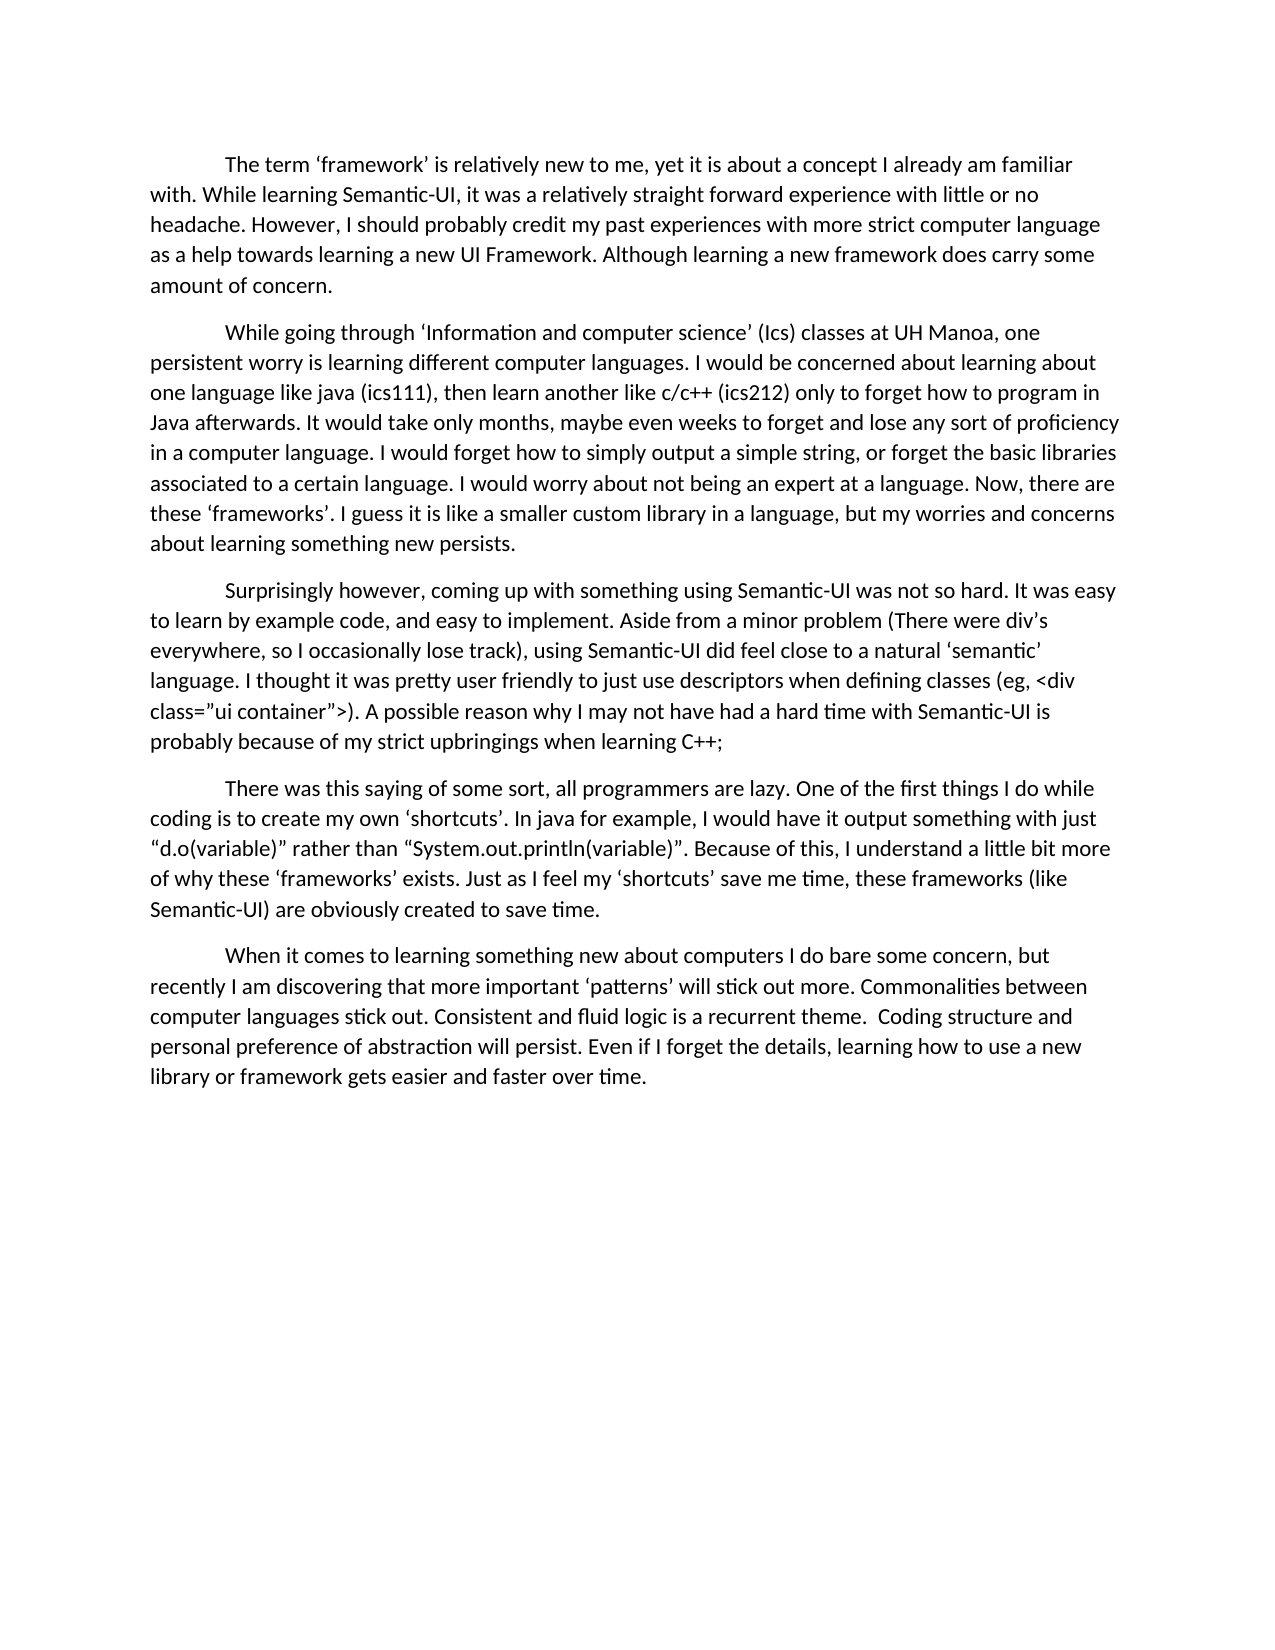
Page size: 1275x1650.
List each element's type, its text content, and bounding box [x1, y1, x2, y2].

text There was this saying of some sort, all programmers are lazy. One of the first things I do while coding is to create my own ‘shortcuts’. In java for example, I would have it output something with just “d.o(variable)” rather than “System.out.println(variable)”. Because of this, I understand a little bit more of why these ‘frameworks’ exists. Just as I feel my ‘shortcuts’ save me time, these frameworks (like Semantic-UI) are obviously created to save time. [150, 774, 1125, 923]
text While going through ‘Information and computer science’ (Ics) classes at UH Manoa, one persistent worry is learning different computer languages. I would be concerned about learning about one language like java (ics111), then learn another like c/c++ (ics212) only to forget how to program in Java afterwards. It would take only months, maybe even weeks to forget and lose any sort of proficiency in a computer language. I would forget how to simply output a simple string, or forget the basic libraries associated to a certain language. I would worry about not being an expert at a language. Now, there are these ‘frameworks’. I guess it is like a smaller custom library in a language, but my worries and concerns about learning something new persists. [150, 318, 1125, 557]
text Surprisingly however, coming up with something using Semantic-UI was not so hard. It was easy to learn by example code, and easy to implement. Aside from a minor problem (There were div’s everywhere, so I occasionally lose track), using Semantic-UI did feel close to a natural ‘semantic’ language. I thought it was pretty user friendly to just use descriptors when defining classes (eg, <div class=”ui container”>). A possible reason why I may not have had a hard time with Semantic-UI is probably because of my strict upbringings when learning C++; [150, 576, 1125, 755]
text The term ‘framework’ is relatively new to me, yet it is about a concept I already am familiar with. While learning Semantic-UI, it was a relatively straight forward experience with little or no headache. However, I should probably credit my past experiences with more strict computer language as a help towards learning a new UI Framework. Although learning a new framework does carry some amount of concern. [150, 150, 1125, 299]
text When it comes to learning something new about computers I do bare some concern, but recently I am discovering that more important ‘patterns’ will stick out more. Commonalities between computer languages stick out. Consistent and fluid logic is a recurrent theme. Coding structure and personal preference of abstraction will persist. Even if I forget the details, learning how to use a new library or framework gets easier and faster over time. [150, 942, 1125, 1091]
